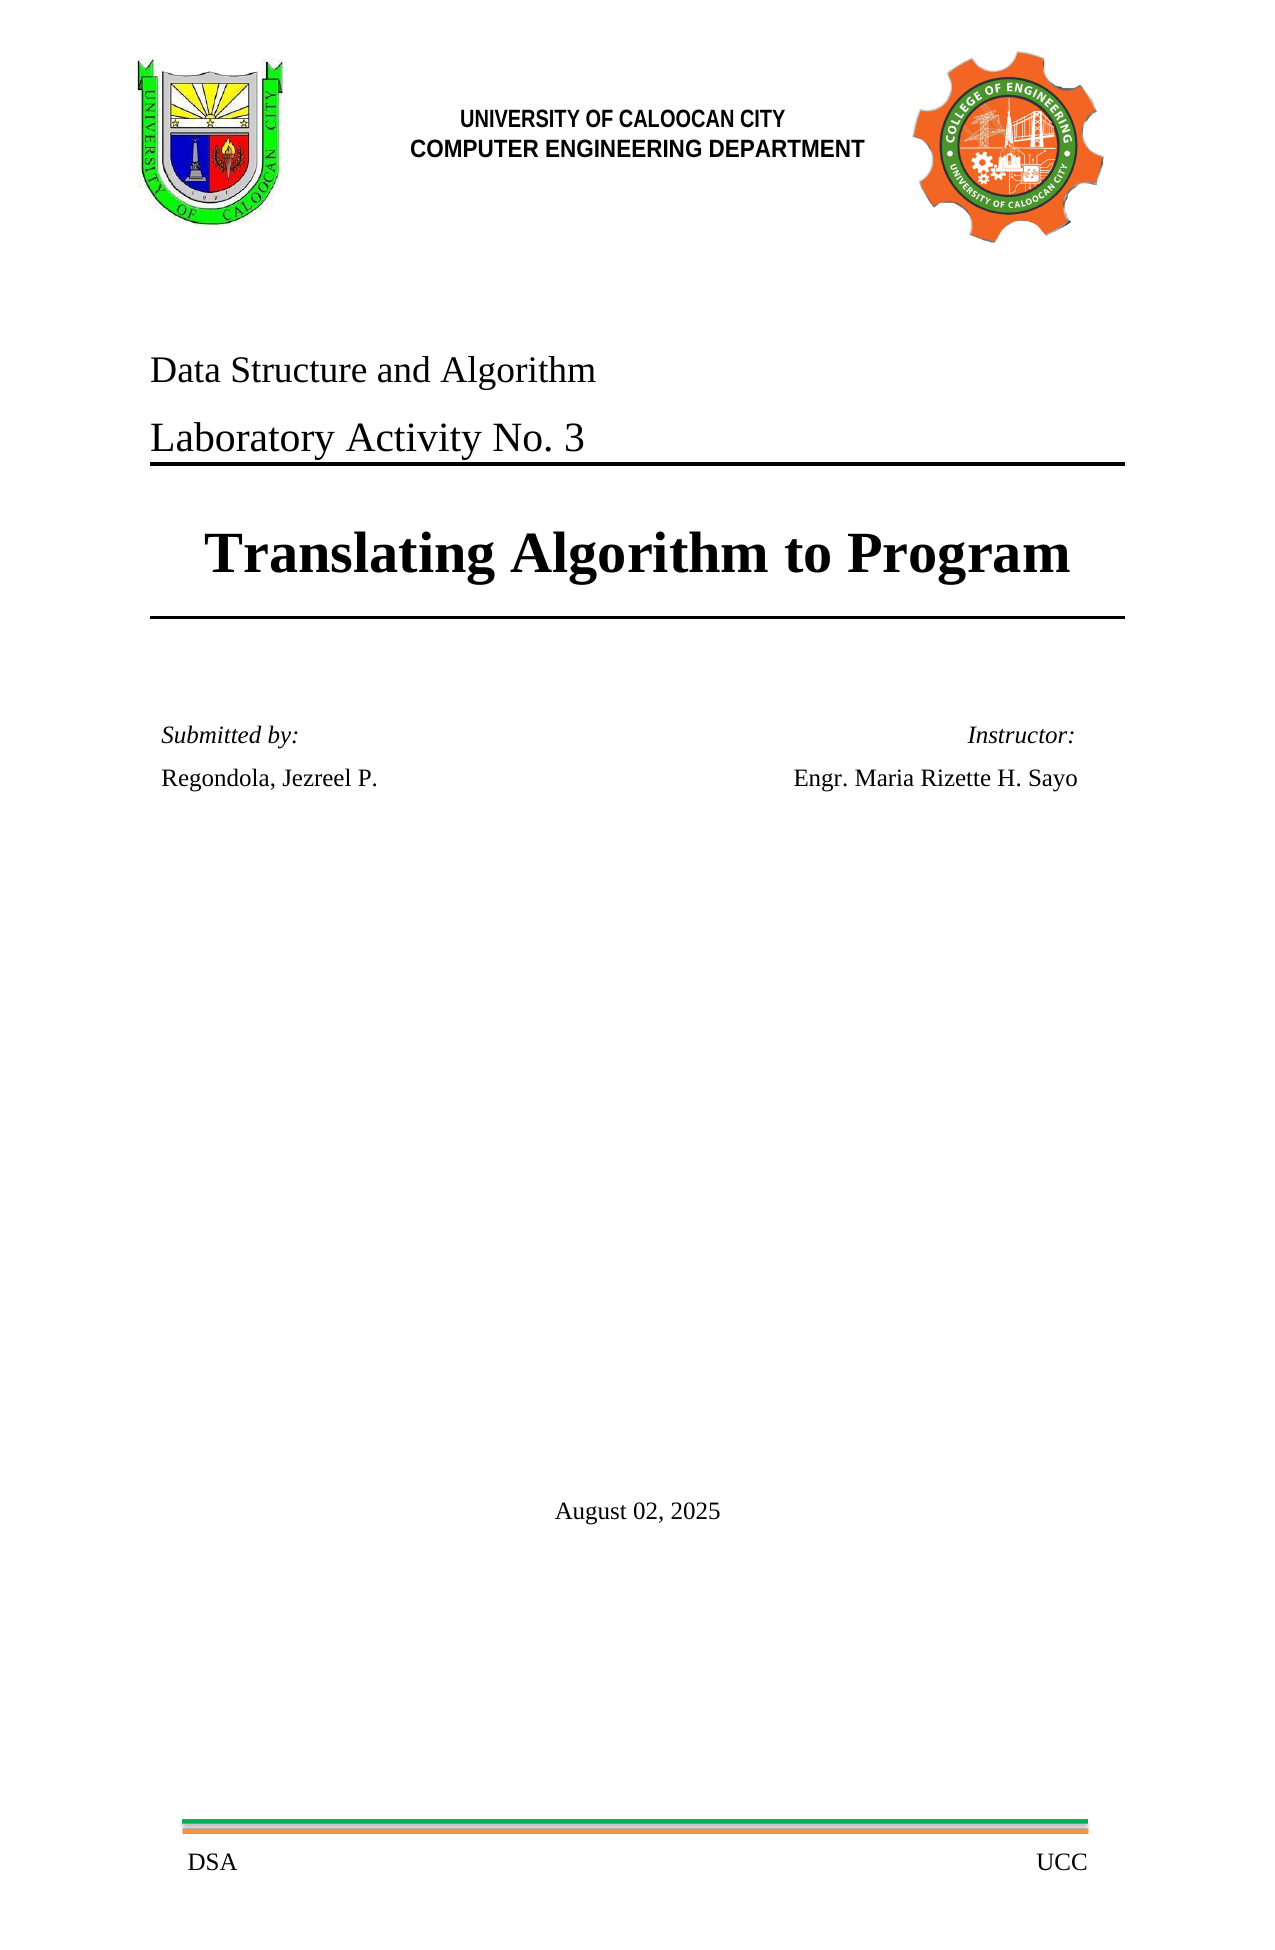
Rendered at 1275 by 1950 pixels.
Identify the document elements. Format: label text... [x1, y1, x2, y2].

text Laboratory Activity No. 3 [150, 412, 1125, 462]
text Data Structure and Algorithm [150, 348, 1125, 391]
text August 02, 2025 [150, 1496, 1125, 1525]
picture [902, 41, 1114, 255]
picture [175, 1815, 1097, 1834]
table_header Submitted by: [150, 720, 619, 763]
title Translating Algorithm to Program [150, 518, 1125, 585]
table_cell Regondola, Jezreel P. [150, 763, 619, 849]
table_cell Engr. Maria Rizette H. Sayo [620, 763, 1089, 849]
picture [137, 59, 283, 226]
table_header Instructor: [620, 720, 1089, 763]
